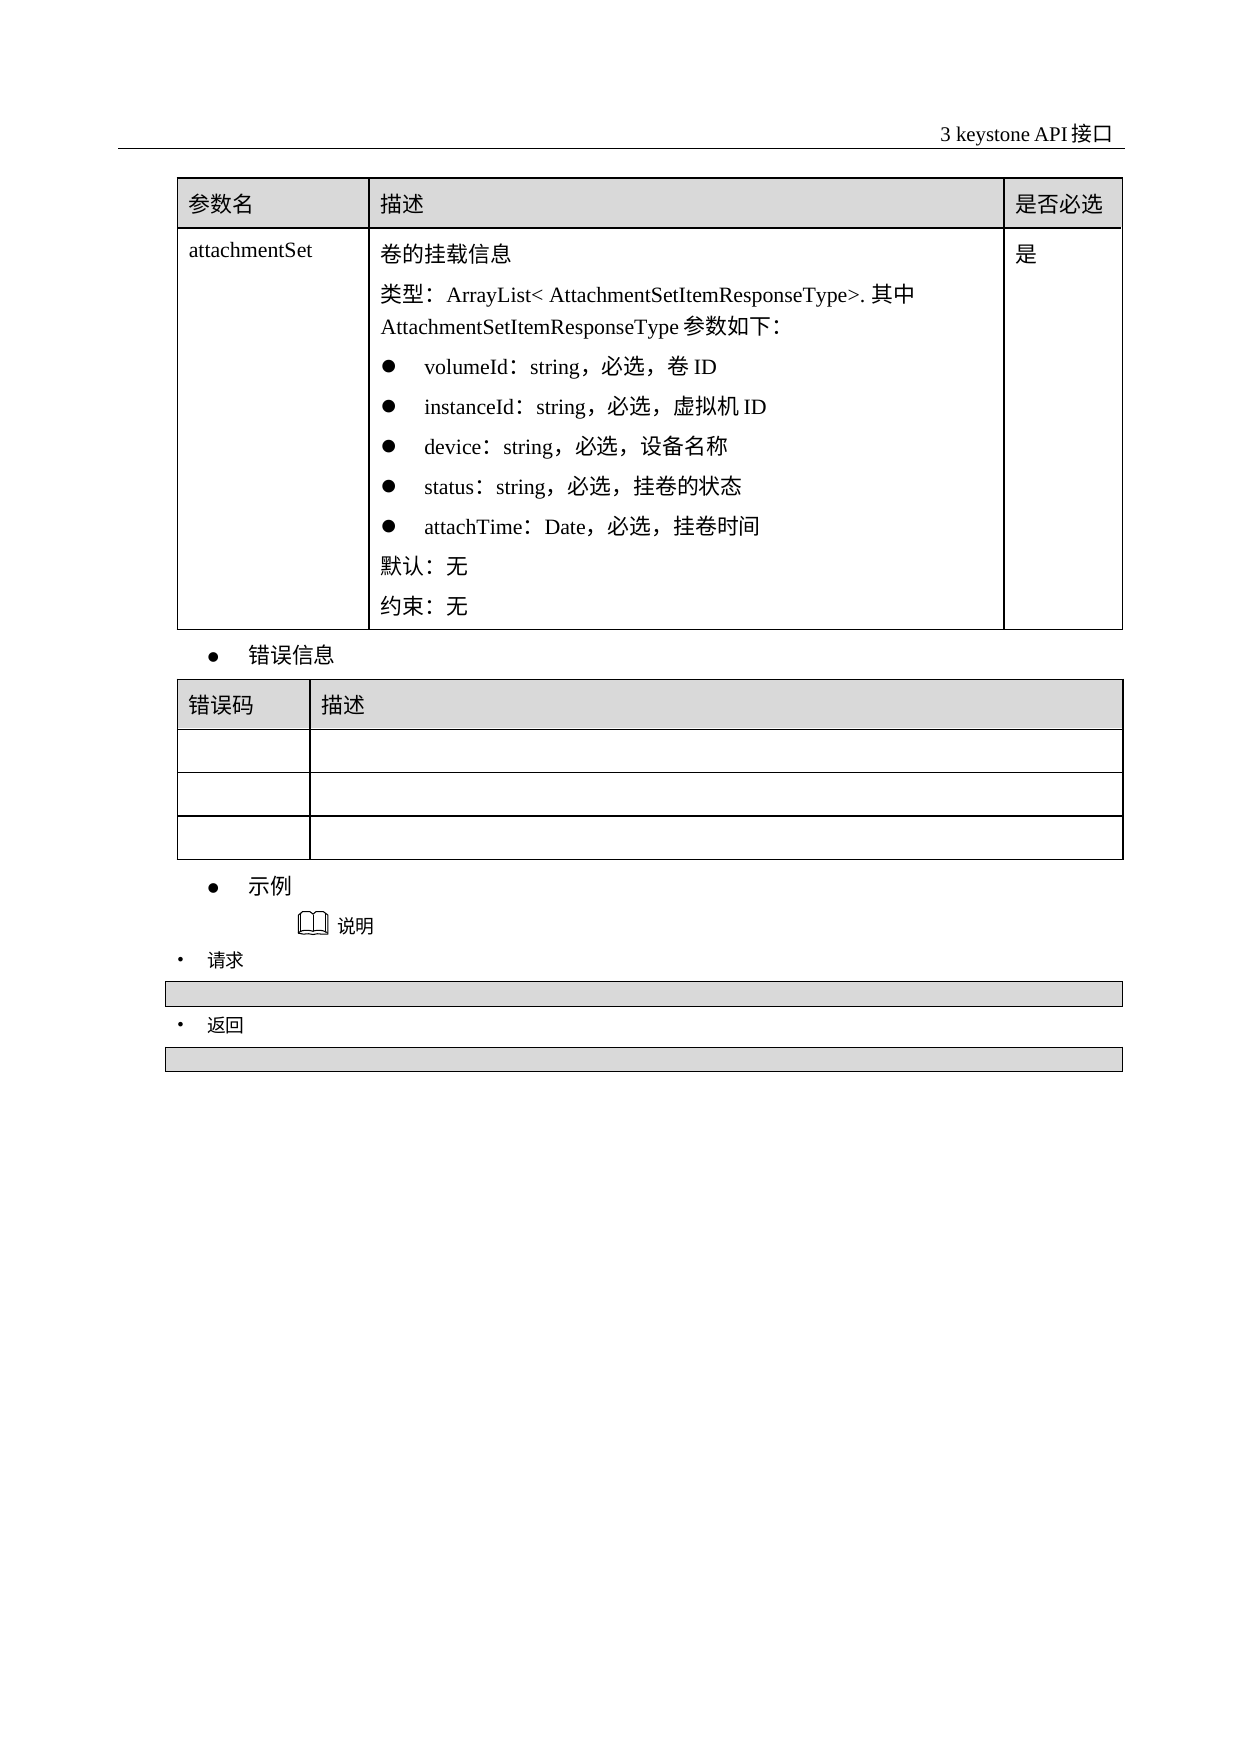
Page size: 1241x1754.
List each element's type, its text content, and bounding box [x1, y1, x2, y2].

table_cell attachmentSet [178, 229, 368, 629]
table_header [166, 1048, 1122, 1071]
table_cell [311, 730, 1122, 772]
table_cell [311, 817, 1122, 859]
list 错误信息 [207, 638, 1122, 670]
table_cell [178, 817, 309, 859]
table_header 参数名 [178, 179, 368, 227]
table_cell 是 [1005, 227, 1122, 629]
list 示例 [207, 869, 1122, 900]
table_header [166, 982, 1122, 1006]
table_cell 卷的挂载信息 类型：ArrayList< AttachmentSetItemResponseType>. 其中AttachmentSetItemResponseType参数如下： volumeId：string，必选，卷ID instanceId：string，必选，虚拟机ID device：string，必选，设备名称 status：string，必选，挂卷的状态 attachTime：Date，必选，挂卷时间 默认：无 约束：无 [370, 229, 1003, 629]
list 请求 [177, 946, 1122, 973]
table_cell [178, 730, 309, 772]
table_header 是否必选 [1005, 179, 1122, 227]
table_cell [178, 773, 309, 815]
table_cell [311, 773, 1122, 815]
table_header 错误码 [178, 680, 309, 728]
list 返回 [177, 1011, 1122, 1038]
table_header 描述 [311, 680, 1122, 728]
table_header 描述 [370, 179, 1003, 227]
